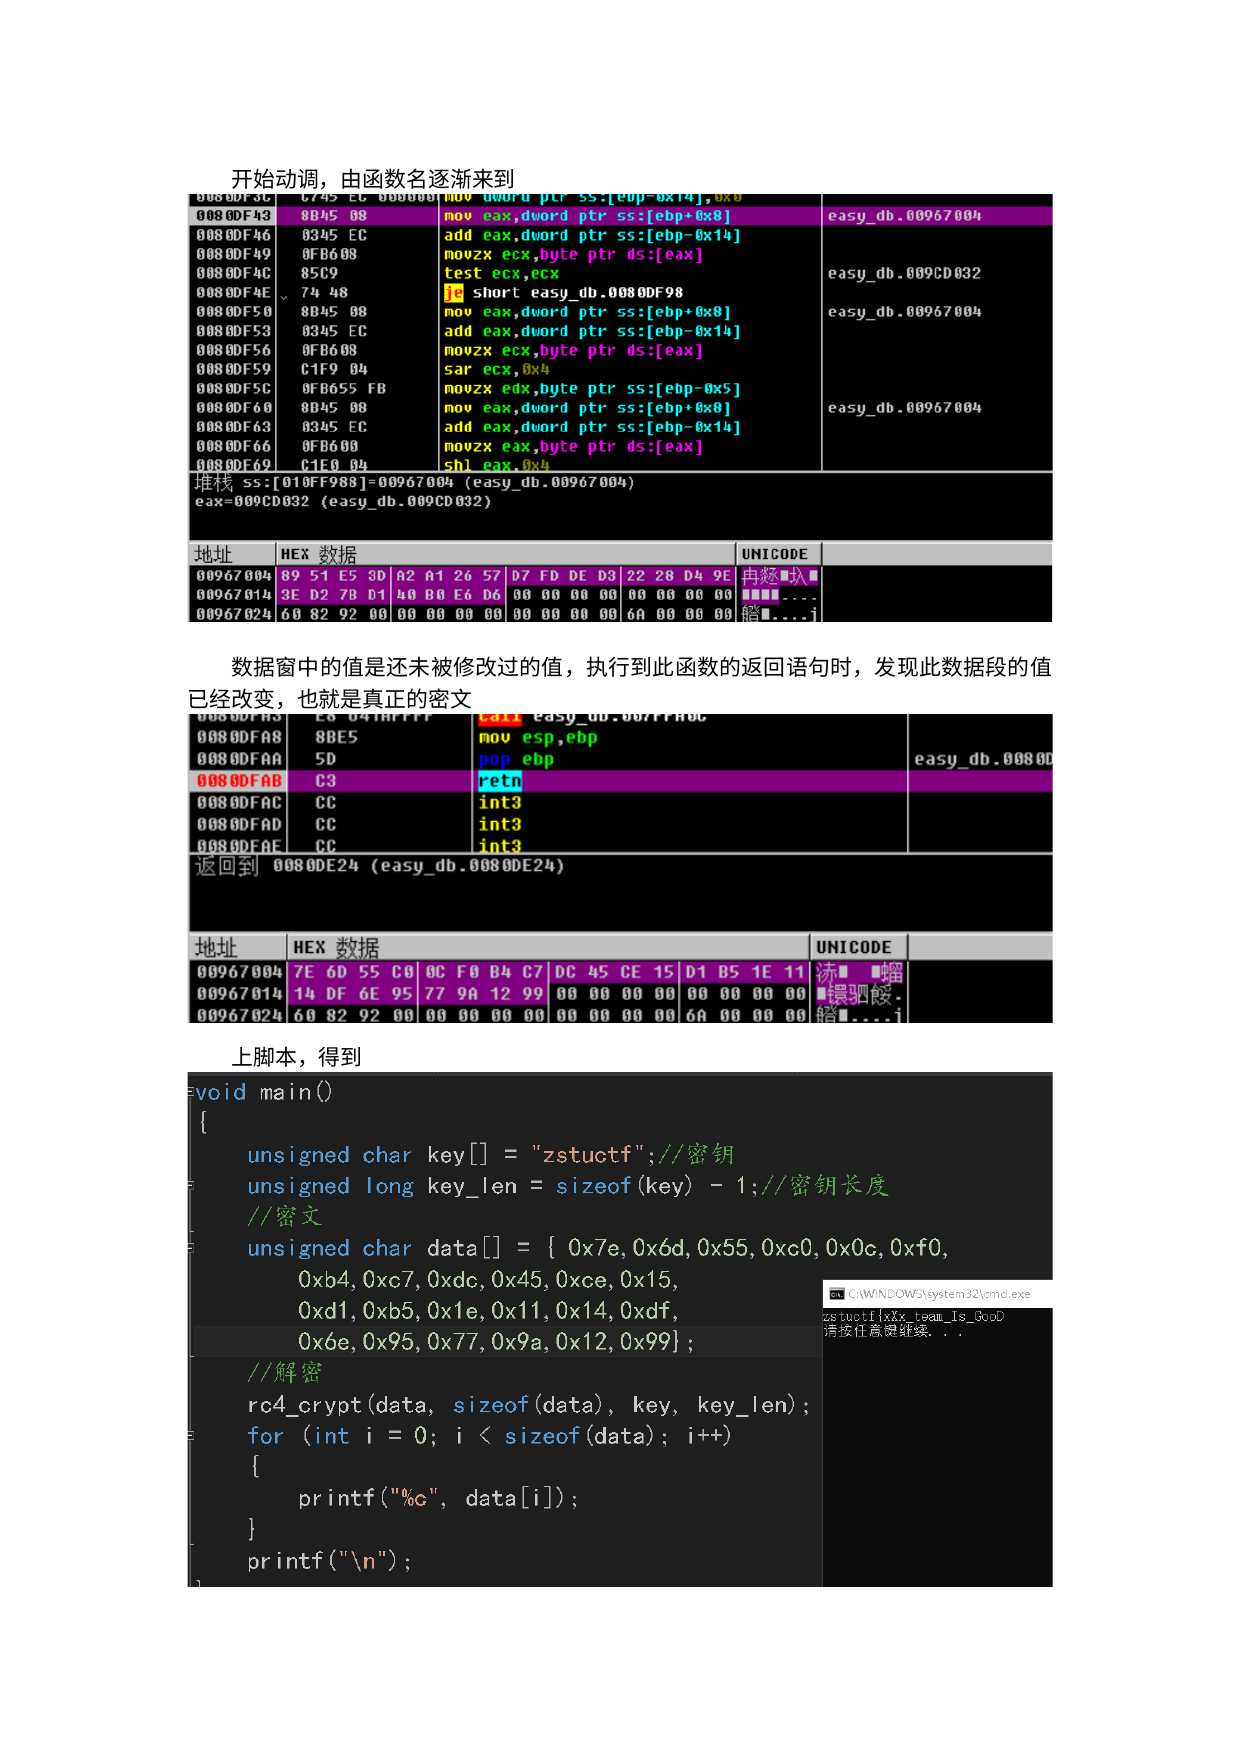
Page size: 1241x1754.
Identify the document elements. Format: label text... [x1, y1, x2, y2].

text 开始动调，由函数名逐渐来到 [187, 162, 1053, 194]
picture [187, 1072, 1053, 1587]
text 上脚本，得到 [187, 1039, 1053, 1072]
picture [187, 714, 1053, 1023]
picture [187, 194, 1053, 622]
text 数据窗中的值是还未被修改过的值，执行到此函数的返回语句时，发现此数据段的值已经改变，也就是真正的密文 [187, 649, 1053, 714]
